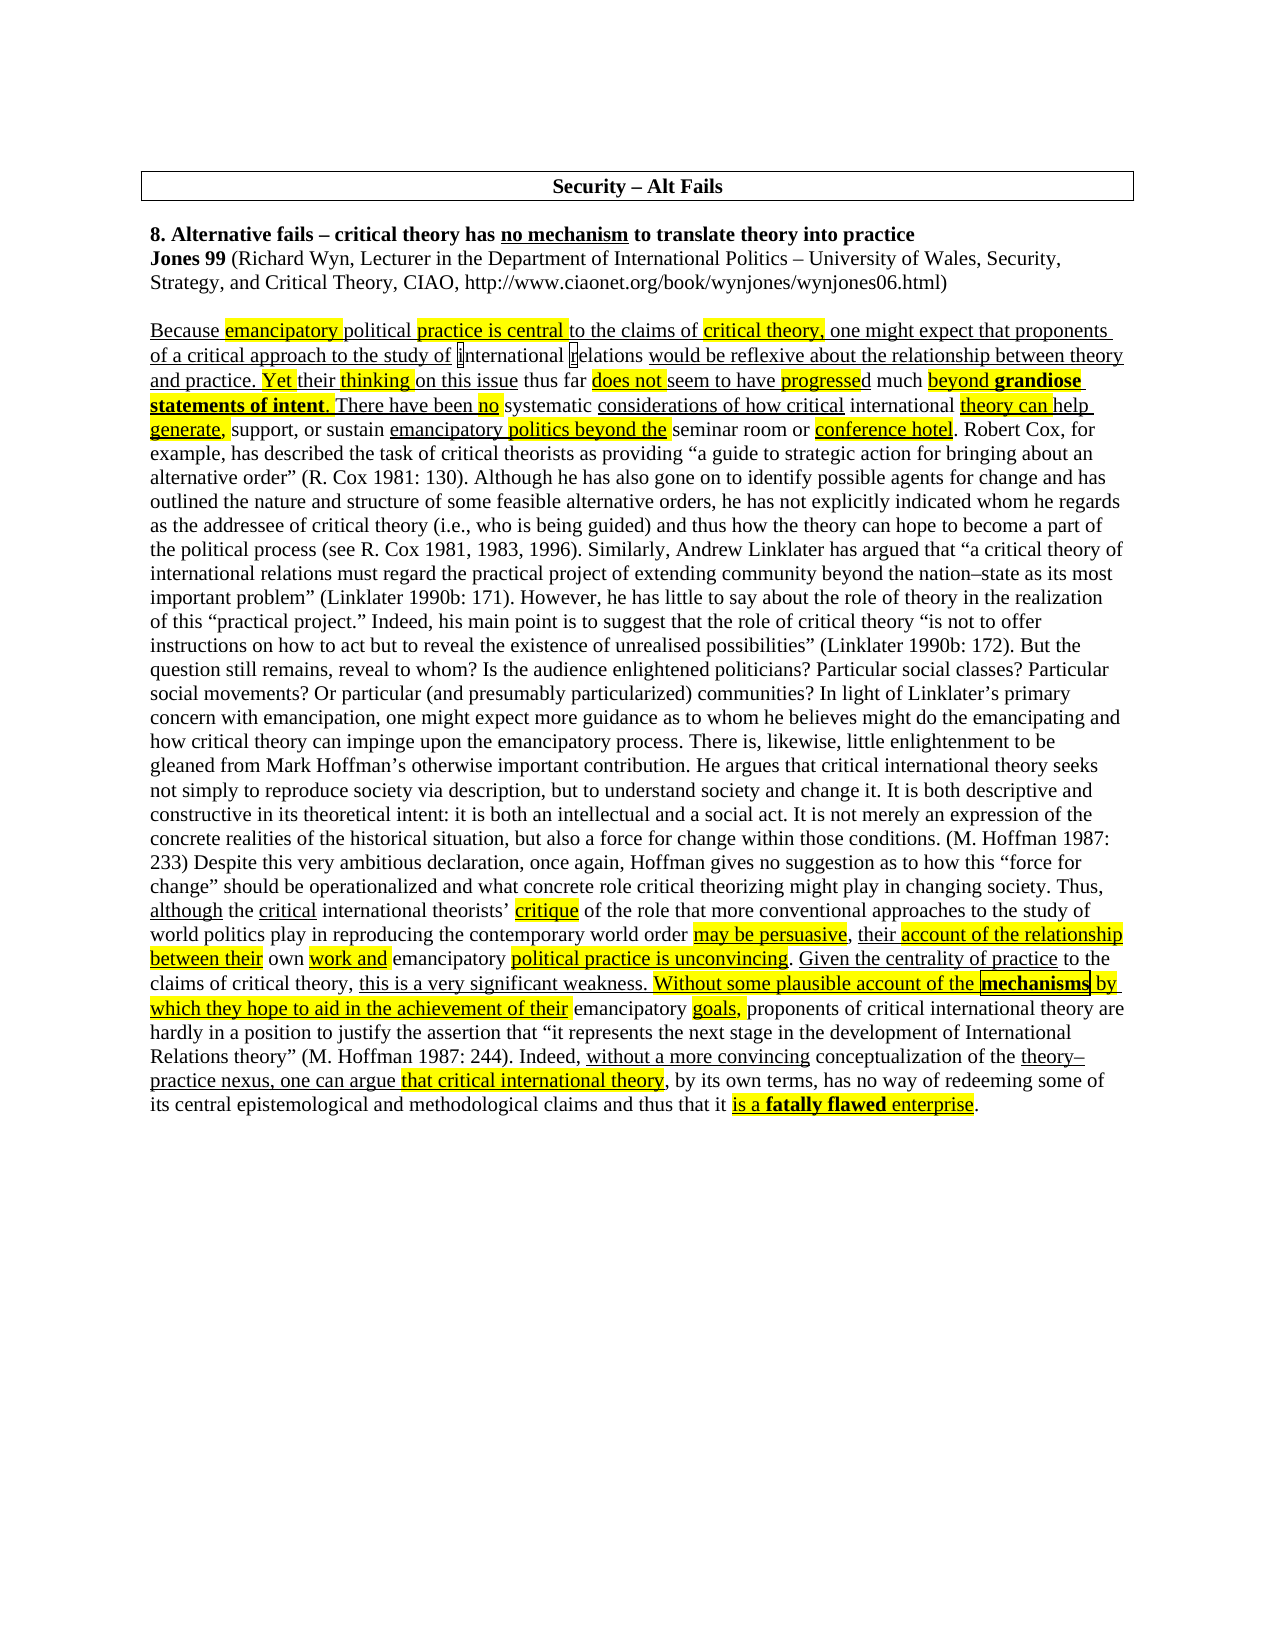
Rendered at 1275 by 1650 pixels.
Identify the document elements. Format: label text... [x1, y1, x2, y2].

subtitle 8. Alternative fails – critical theory has no mechanism to translate theory into practice [150, 222, 1125, 246]
subtitle Security – Alt Fails [142, 172, 1133, 200]
text Because emancipatory political practice is central to the claims of critical theory, one might expect that proponents of a critical approach to the study of international relations would be reflexive about the relationship between theory and practice. Yet their thinking on this issue thus far does not seem to have progressed much beyond grandiose statements of intent. There have been no systematic considerations of how critical international theory can help generate, support, or sustain emancipatory politics beyond the seminar room or conference hotel. Robert Cox, for example, has described the task of critical theorists as providing “a guide to strategic action for bringing about an alternative order” (R. Cox 1981: 130). Although he has also gone on to identify possible agents for change and has outlined the nature and structure of some feasible alternative orders, he has not explicitly indicated whom he regards as the addressee of critical theory (i.e., who is being guided) and thus how the theory can hope to become a part of the political process (see R. Cox 1981, 1983, 1996). Similarly, Andrew Linklater has argued that “a critical theory of international relations must regard the practical project of extending community beyond the nation–state as its most important problem” (Linklater 1990b: 171). However, he has little to say about the role of theory in the realization of this “practical project.” Indeed, his main point is to suggest that the role of critical theory “is not to offer instructions on how to act but to reveal the existence of unrealised possibilities” (Linklater 1990b: 172). But the question still remains, reveal to whom? Is the audience enlightened politicians? Particular social classes? Particular social movements? Or particular (and presumably particularized) communities? In light of Linklater’s primary concern with emancipation, one might expect more guidance as to whom he believes might do the emancipating and how critical theory can impinge upon the emancipatory process. There is, likewise, little enlightenment to be gleaned from Mark Hoffman’s otherwise important contribution. He argues that critical international theory seeks not simply to reproduce society via description, but to understand society and change it. It is both descriptive and constructive in its theoretical intent: it is both an intellectual and a social act. It is not merely an expression of the concrete realities of the historical situation, but also a force for change within those conditions. (M. Hoffman 1987: 233) Despite this very ambitious declaration, once again, Hoffman gives no suggestion as to how this “force for change” should be operationalized and what concrete role critical theorizing might play in changing society. Thus, although the critical international theorists’ critique of the role that more conventional approaches to the study of world politics play in reproducing the contemporary world order may be persuasive, their account of the relationship between their own work and emancipatory political practice is unconvincing. Given the centrality of practice to the claims of critical theory, this is a very significant weakness. Without some plausible account of the mechanisms by which they hope to aid in the achievement of their emancipatory goals, proponents of critical international theory are hardly in a position to justify the assertion that “it represents the next stage in the development of International Relations theory” (M. Hoffman 1987: 244). Indeed, without a more convincing conceptualization of the theory–practice nexus, one can argue that critical international theory, by its own terms, has no way of redeeming some of its central epistemological and methodological claims and thus that it is a fatally flawed enterprise. [150, 318, 1125, 1116]
text Jones 99 (Richard Wyn, Lecturer in the Department of International Politics – , Security, Strategy, and Critical Theory, CIAO, http://www.ciaonet.org/book/wynjones/wynjones06.html) [150, 246, 1125, 294]
